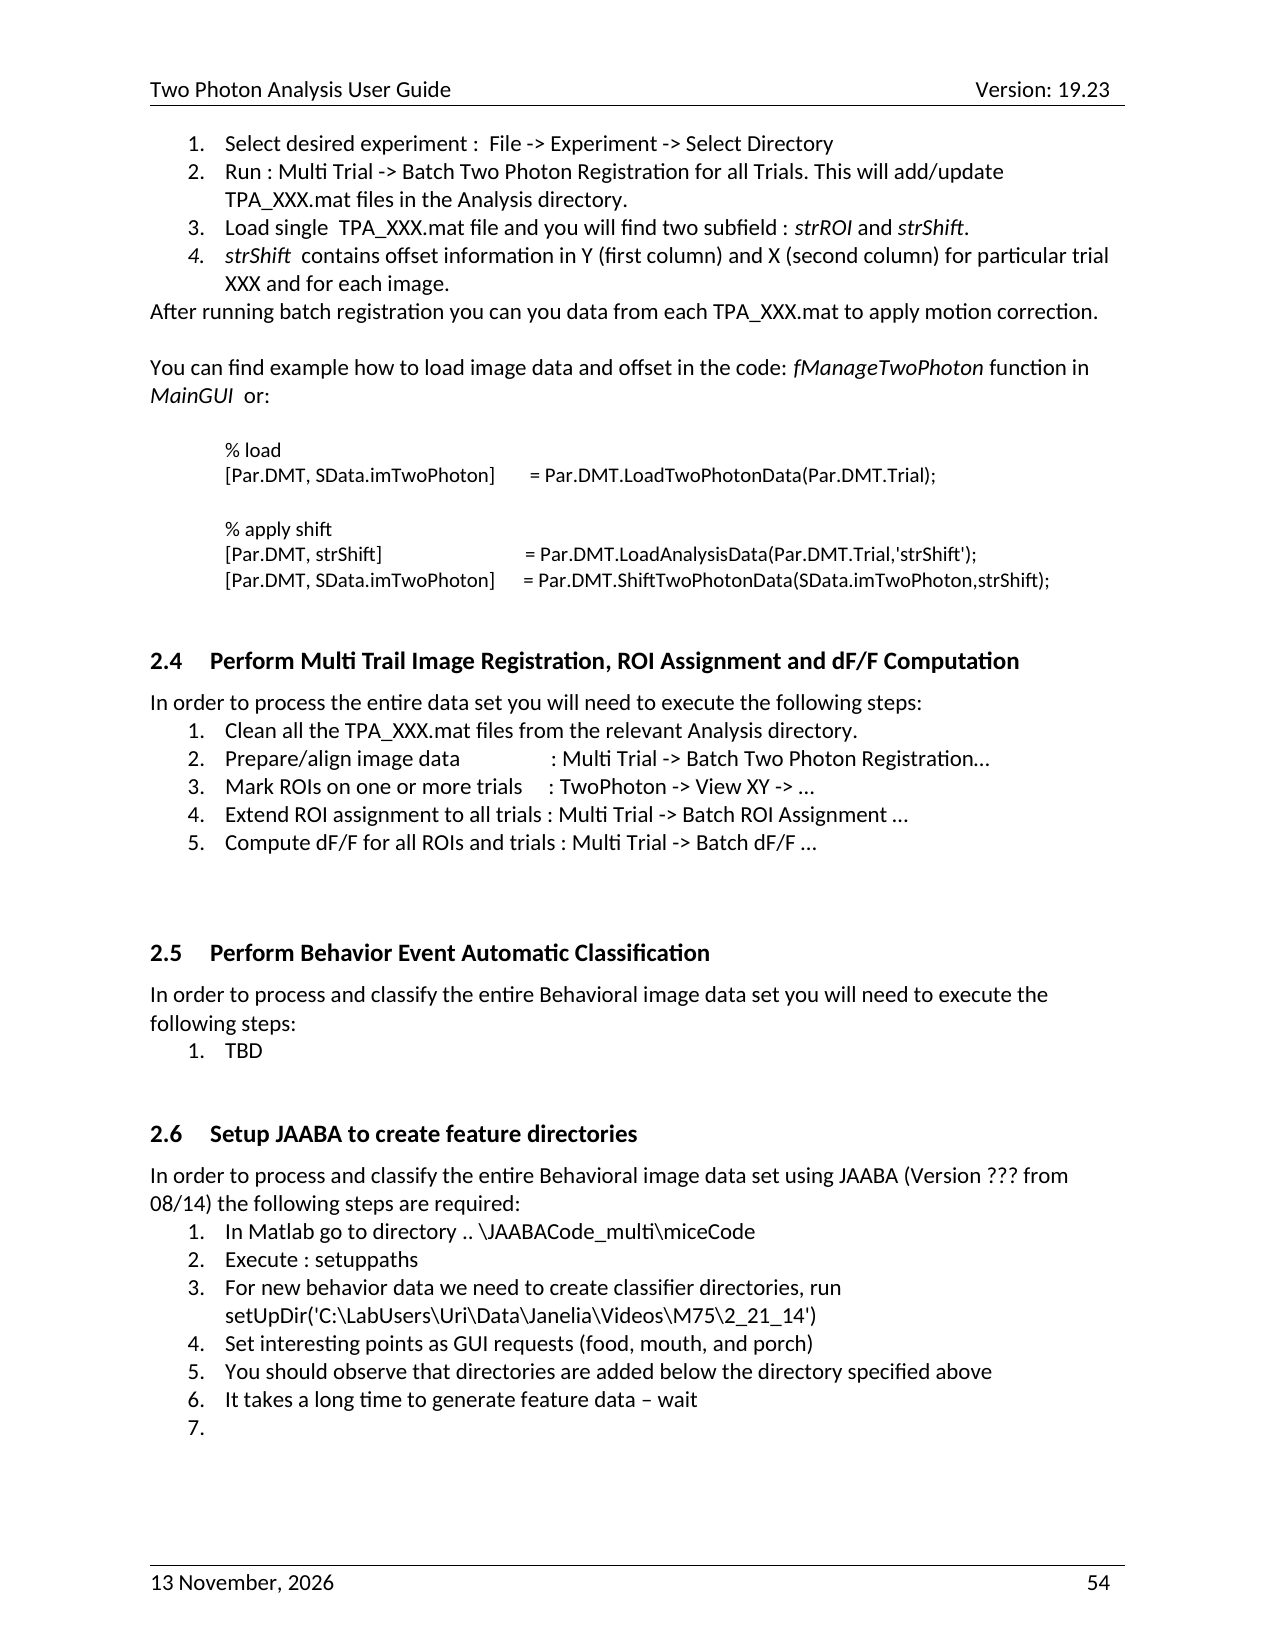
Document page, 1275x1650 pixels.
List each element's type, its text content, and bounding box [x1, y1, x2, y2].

list Load single TPA_XXX.mat file and you will find two subfield : strROI and strShift. [187, 213, 1125, 241]
text In order to process and classify the entire Behavioral image data set you will need to execute the following steps: [150, 981, 1125, 1037]
list Select desired experiment : File -> Experiment -> Select Directory [187, 129, 1125, 157]
text % apply shift [150, 516, 1125, 542]
list Execute : setuppaths [187, 1245, 1125, 1273]
list For new behavior data we need to create classifier directories, run setUpDir('C:\LabUsers\Uri\Data\Janelia\Videos\M75\2_21_14') [187, 1273, 1125, 1329]
list Run : Multi Trial -> Batch Two Photon Registration for all Trials. This will add/update TPA_XXX.mat files in the Analysis directory. [187, 157, 1125, 213]
text [Par.DMT, SData.imTwoPhoton] = Par.DMT.LoadTwoPhotonData(Par.DMT.Trial); [150, 463, 1125, 488]
list Compute dF/F for all ROIs and trials : Multi Trial -> Batch dF/F … [187, 828, 1125, 857]
text [Par.DMT, SData.imTwoPhoton] = Par.DMT.ShiftTwoPhotonData(SData.imTwoPhoton,strShift); [150, 567, 1125, 592]
text In order to process and classify the entire Behavioral image data set using JAABA (Version ??? from 08/14) the following steps are required: [150, 1161, 1125, 1217]
text [Par.DMT, strShift] = Par.DMT.LoadAnalysisData(Par.DMT.Trial,'strShift'); [150, 542, 1125, 567]
text You can find example how to load image data and offset in the code: fManageTwoPhoton function in MainGUI or: [150, 353, 1125, 409]
text After running batch registration you can you data from each TPA_XXX.mat to apply motion correction. [150, 297, 1125, 325]
list You should observe that directories are added below the directory specified above [187, 1357, 1125, 1385]
subtitle Perform Multi Trail Image Registration, ROI Assignment and dF/F Computation [150, 645, 1125, 676]
list Mark ROIs on one or more trials : TwoPhoton -> View XY -> … [187, 772, 1125, 801]
list strShift contains offset information in Y (first column) and X (second column) for particular trial XXX and for each image. [187, 241, 1125, 297]
list Extend ROI assignment to all trials : Multi Trial -> Batch ROI Assignment … [187, 801, 1125, 828]
list Prepare/align image data : Multi Trial -> Batch Two Photon Registration… [187, 744, 1125, 772]
list In Matlab go to directory .. \JAABACode_multi\miceCode [187, 1217, 1125, 1245]
list It takes a long time to generate feature data – wait [187, 1385, 1125, 1413]
subtitle Perform Behavior Event Automatic Classification [150, 938, 1125, 968]
list TBD [187, 1037, 1125, 1065]
text % load [150, 437, 1125, 463]
list Set interesting points as GUI requests (food, mouth, and porch) [187, 1329, 1125, 1357]
text In order to process the entire data set you will need to execute the following steps: [150, 688, 1125, 716]
subtitle Setup JAABA to create feature directories [150, 1118, 1125, 1148]
list Clean all the TPA_XXX.mat files from the relevant Analysis directory. [187, 716, 1125, 744]
